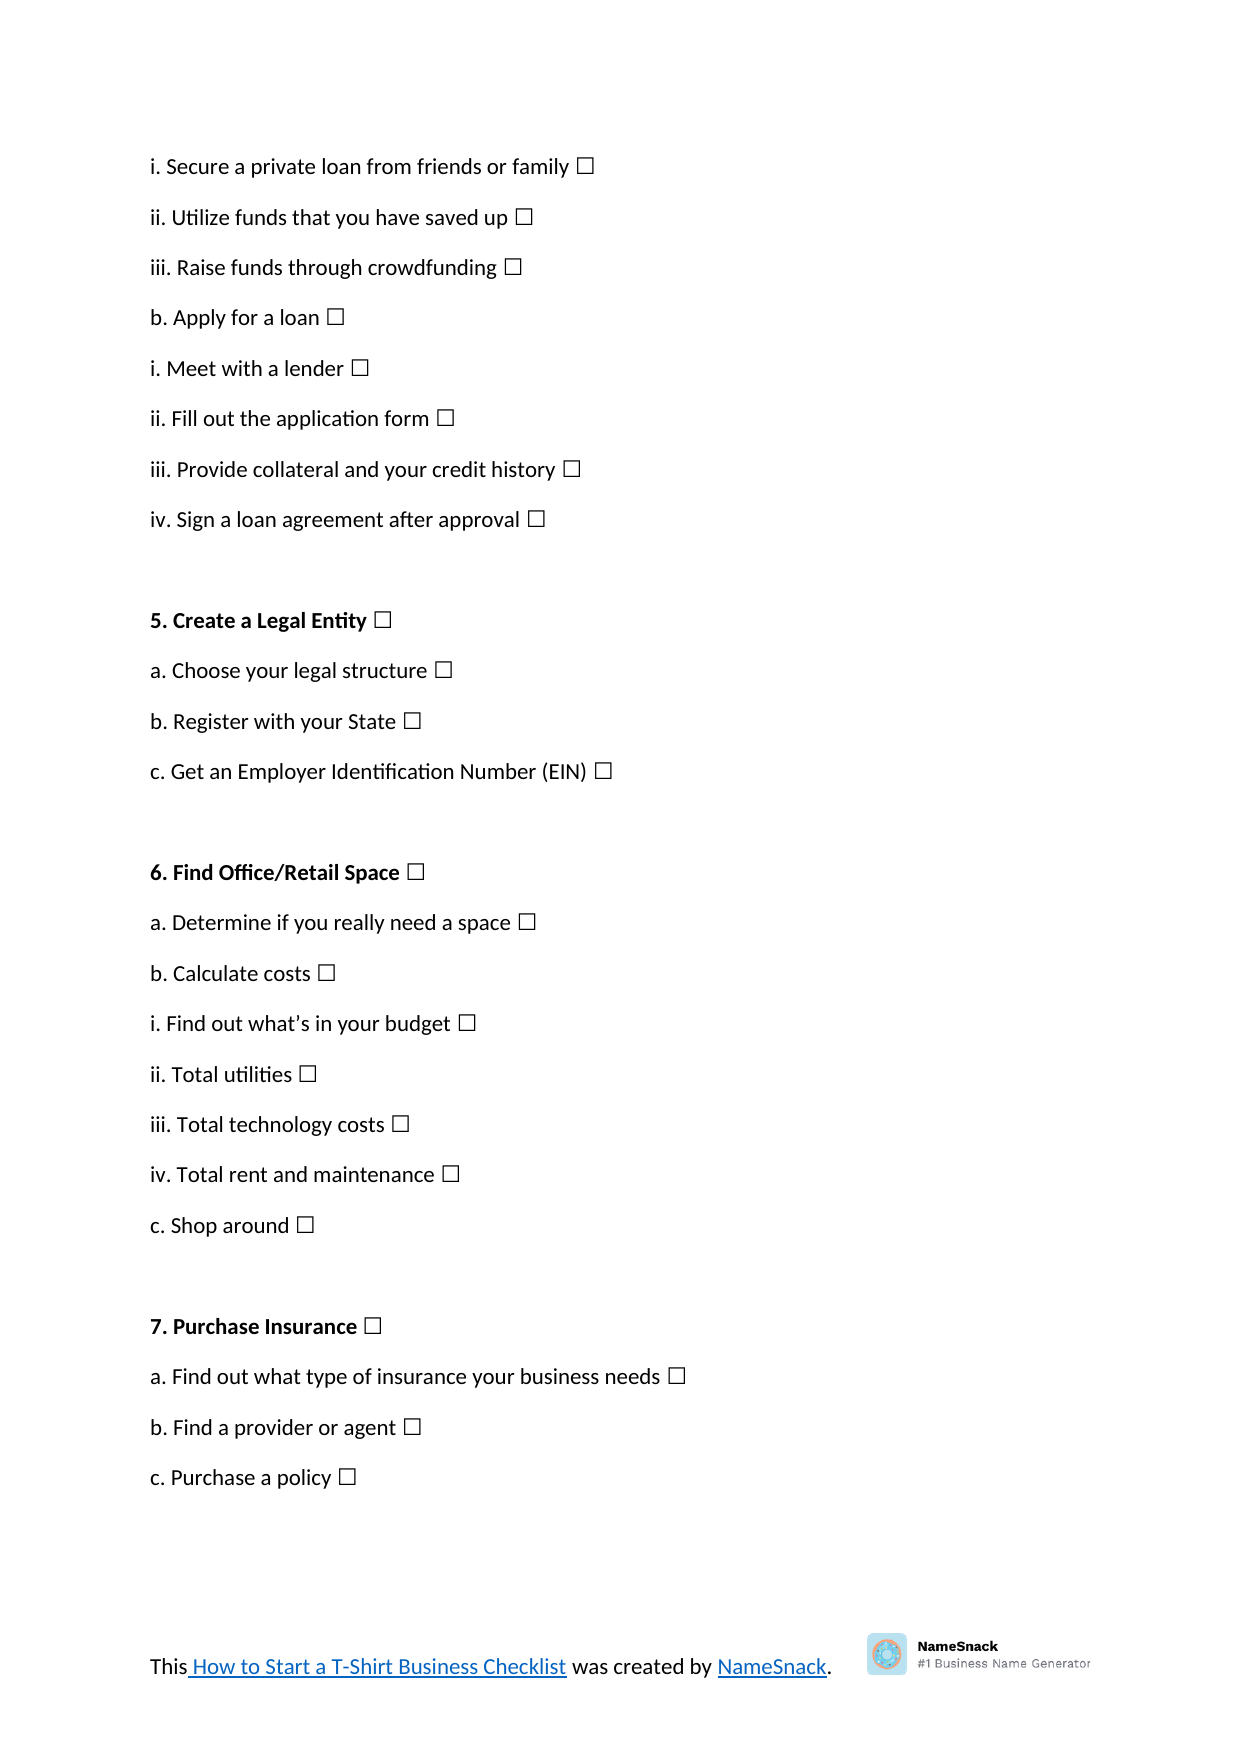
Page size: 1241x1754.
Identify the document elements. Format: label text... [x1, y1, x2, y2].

text a. Find out what type of insurance your business needs ☐ [150, 1360, 1090, 1391]
text iv. Total rent and maintenance ☐ [150, 1158, 1090, 1189]
text a. Determine if you really need a space ☐ [150, 906, 1090, 937]
text i. Find out what’s in your budget ☐ [150, 1007, 1090, 1038]
text ii. Fill out the application form ☐ [150, 402, 1090, 433]
text ii. Total utilities ☐ [150, 1057, 1090, 1089]
text 7. Purchase Insurance ☐ [150, 1309, 1090, 1341]
text i. Meet with a lender ☐ [150, 352, 1090, 383]
text c. Purchase a policy ☐ [150, 1461, 1090, 1492]
text b. Apply for a loan ☐ [150, 301, 1090, 332]
text b. Find a provider or agent ☐ [150, 1410, 1090, 1442]
text iii. Total technology costs ☐ [150, 1108, 1090, 1139]
text 6. Find Office/Retail Space ☐ [150, 856, 1090, 887]
text c. Shop around ☐ [150, 1209, 1090, 1240]
text i. Secure a private loan from friends or family ☐ [150, 150, 1090, 181]
text b. Register with your State ☐ [150, 704, 1090, 736]
text 5. Create a Legal Entity ☐ [150, 604, 1090, 635]
text iv. Sign a loan agreement after approval ☐ [150, 503, 1090, 534]
text iii. Provide collateral and your credit history ☐ [150, 452, 1090, 484]
picture [867, 1633, 1091, 1675]
text c. Get an Employer Identification Number (EIN) ☐ [150, 755, 1090, 786]
text a. Choose your legal structure ☐ [150, 654, 1090, 685]
text ii. Utilize funds that you have saved up ☐ [150, 200, 1090, 232]
text iii. Raise funds through crowdfunding ☐ [150, 251, 1090, 282]
text b. Calculate costs ☐ [150, 957, 1090, 988]
